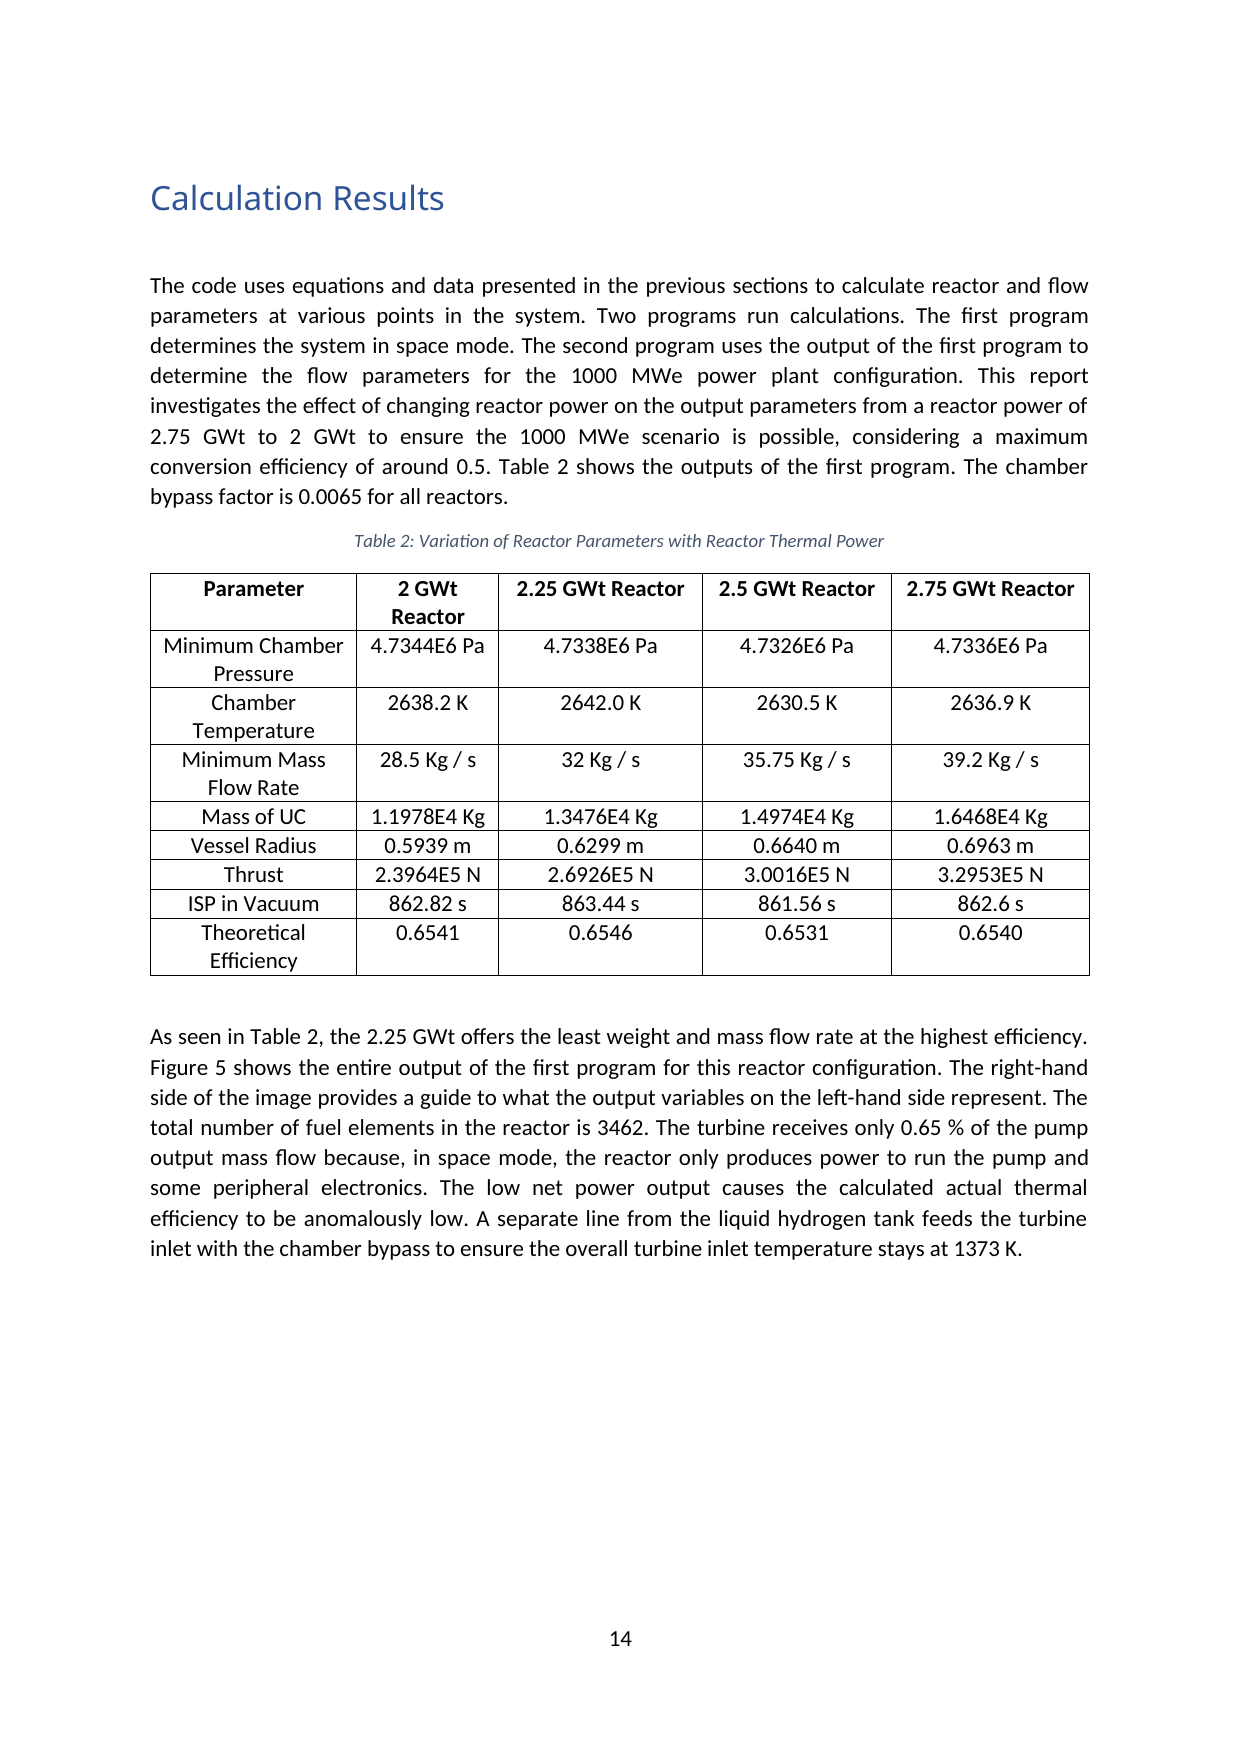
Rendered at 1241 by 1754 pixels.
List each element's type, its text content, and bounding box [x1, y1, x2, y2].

table_cell 28.5 Kg / s [357, 745, 498, 801]
text The code uses equations and data presented in the previous sections to calculate reactor and flow parameters at various points in the system. Two programs run calculations. The first program determines the system in space mode. The second program uses the output of the first program to determine the flow parameters for the 1000 MWe power plant configuration. This report investigates the effect of changing reactor power on the output parameters from a reactor power of 2.75 GWt to 2 GWt to ensure the 1000 MWe scenario is possible, considering a maximum conversion efficiency of around 0.5. Table 2 shows the outputs of the first program. The chamber bypass factor is 0.0065 for all reactors. [150, 271, 1090, 510]
table_header 2.5 GWt Reactor [703, 574, 891, 630]
table_cell Theoretical Efficiency [151, 919, 356, 974]
table_cell ISP in Vacuum [151, 890, 356, 917]
table_cell 862.82 s [357, 890, 498, 917]
table_cell Vessel Radius [151, 831, 356, 859]
table_cell 863.44 s [499, 890, 702, 917]
table_header 2.25 GWt Reactor [499, 574, 702, 630]
table_cell 35.75 Kg / s [703, 745, 891, 801]
table_cell Minimum Chamber Pressure [151, 631, 356, 687]
table_cell Mass of UC [151, 802, 356, 830]
text As seen in Table 2, the 2.25 GWt offers the least weight and mass flow rate at the highest efficiency. Figure 5 shows the entire output of the first program for this reactor configuration. The right-hand side of the image provides a guide to what the output variables on the left-hand side represent. The total number of fuel elements in the reactor is 3462. The turbine receives only 0.65 % of the pump output mass flow because, in space mode, the reactor only produces power to run the pump and some peripheral electronics. The low net power output causes the calculated actual thermal efficiency to be anomalously low. A separate line from the liquid hydrogen tank feeds the turbine inlet with the chamber bypass to ensure the overall turbine inlet temperature stays at 1373 K. [150, 1022, 1090, 1262]
table_cell 0.6299 m [499, 831, 702, 859]
table_cell 0.5939 m [357, 831, 498, 859]
table_header Parameter [151, 574, 356, 630]
table_cell 0.6546 [499, 919, 702, 974]
table_cell Chamber Temperature [151, 688, 356, 744]
table_cell 3.2953E5 N [892, 860, 1089, 888]
table_cell 2638.2 K [357, 688, 498, 744]
table_cell 1.4974E4 Kg [703, 802, 891, 830]
table_cell 2642.0 K [499, 688, 702, 744]
table_cell 861.56 s [703, 890, 891, 917]
table_cell 4.7326E6 Pa [703, 631, 891, 687]
table_cell 4.7336E6 Pa [892, 631, 1089, 687]
table_cell 1.3476E4 Kg [499, 802, 702, 830]
table_cell 1.1978E4 Kg [357, 802, 498, 830]
table_header 2.75 GWt Reactor [892, 574, 1089, 630]
text Table 2: Variation of Reactor Parameters with Reactor Thermal Power [150, 529, 1090, 552]
table_cell 4.7338E6 Pa [499, 631, 702, 687]
table_cell 0.6640 m [703, 831, 891, 859]
table_cell 2636.9 K [892, 688, 1089, 744]
table_cell Minimum Mass Flow Rate [151, 745, 356, 801]
table_cell 862.6 s [892, 890, 1089, 917]
table_cell 4.7344E6 Pa [357, 631, 498, 687]
table_cell 0.6541 [357, 919, 498, 974]
table_cell 0.6540 [892, 919, 1089, 974]
subtitle Calculation Results [150, 175, 1090, 220]
table_cell 3.0016E5 N [703, 860, 891, 888]
table_cell 0.6963 m [892, 831, 1089, 859]
table_cell 1.6468E4 Kg [892, 802, 1089, 830]
table_cell 32 Kg / s [499, 745, 702, 801]
table_cell Thrust [151, 860, 356, 888]
table_cell 0.6531 [703, 919, 891, 974]
table_cell 2630.5 K [703, 688, 891, 744]
table_cell 39.2 Kg / s [892, 745, 1089, 801]
table_cell 2.6926E5 N [499, 860, 702, 888]
table_cell 2.3964E5 N [357, 860, 498, 888]
table_header 2 GWt Reactor [357, 574, 498, 630]
